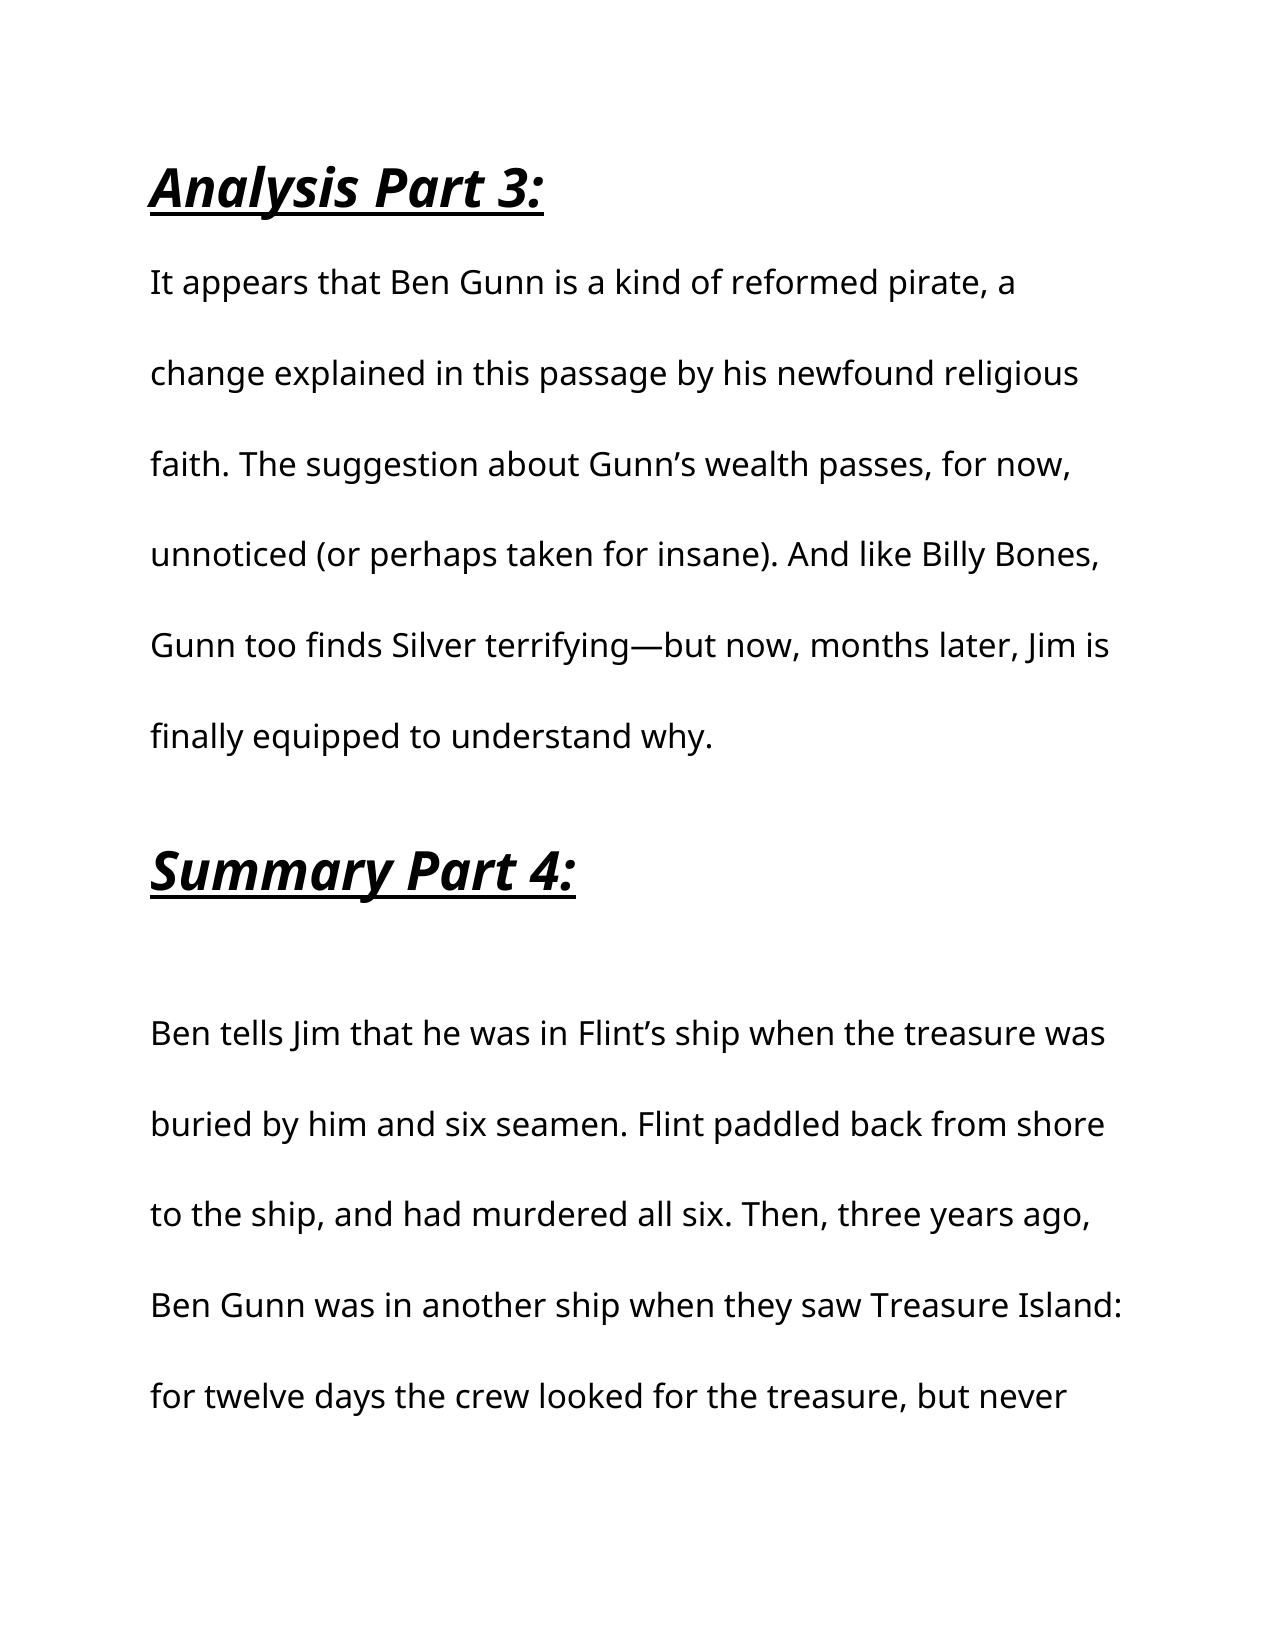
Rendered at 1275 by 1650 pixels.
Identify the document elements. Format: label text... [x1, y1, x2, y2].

text Analysis Part 3: [150, 150, 1125, 224]
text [150, 1009, 1125, 1418]
text It appears that Ben Gunn is a kind of reformed pirate, a change explained in this passage by his newfound religious faith. The suggestion about Gunn’s wealth passes, for now, unnoticed (or perhaps taken for insane). And like Billy Bones, Gunn too finds Silver terrifying—but now, months later, Jim is finally equipped to understand why. [150, 259, 1125, 758]
text Summary Part 4: [150, 833, 1125, 907]
